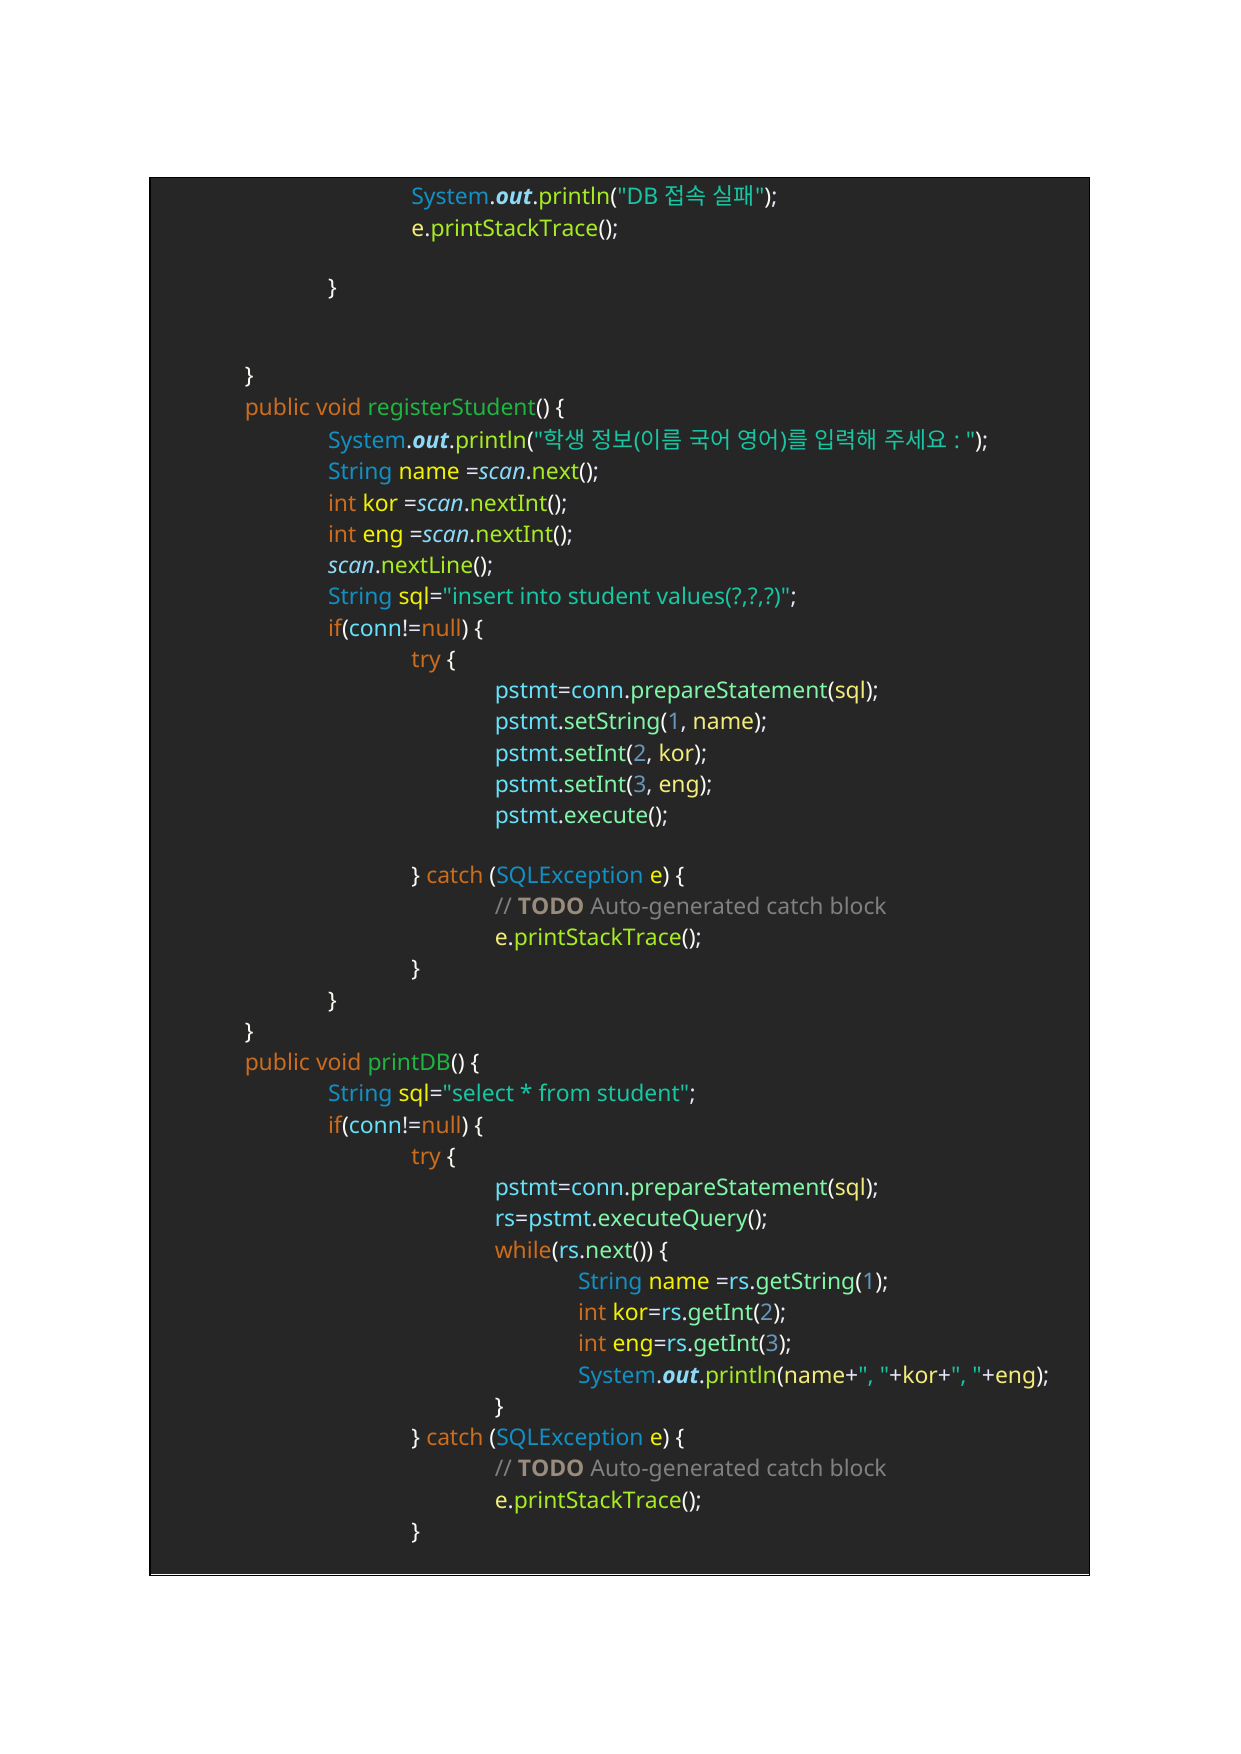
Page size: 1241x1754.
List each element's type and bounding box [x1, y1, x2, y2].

table_cell [151, 178, 1089, 1574]
